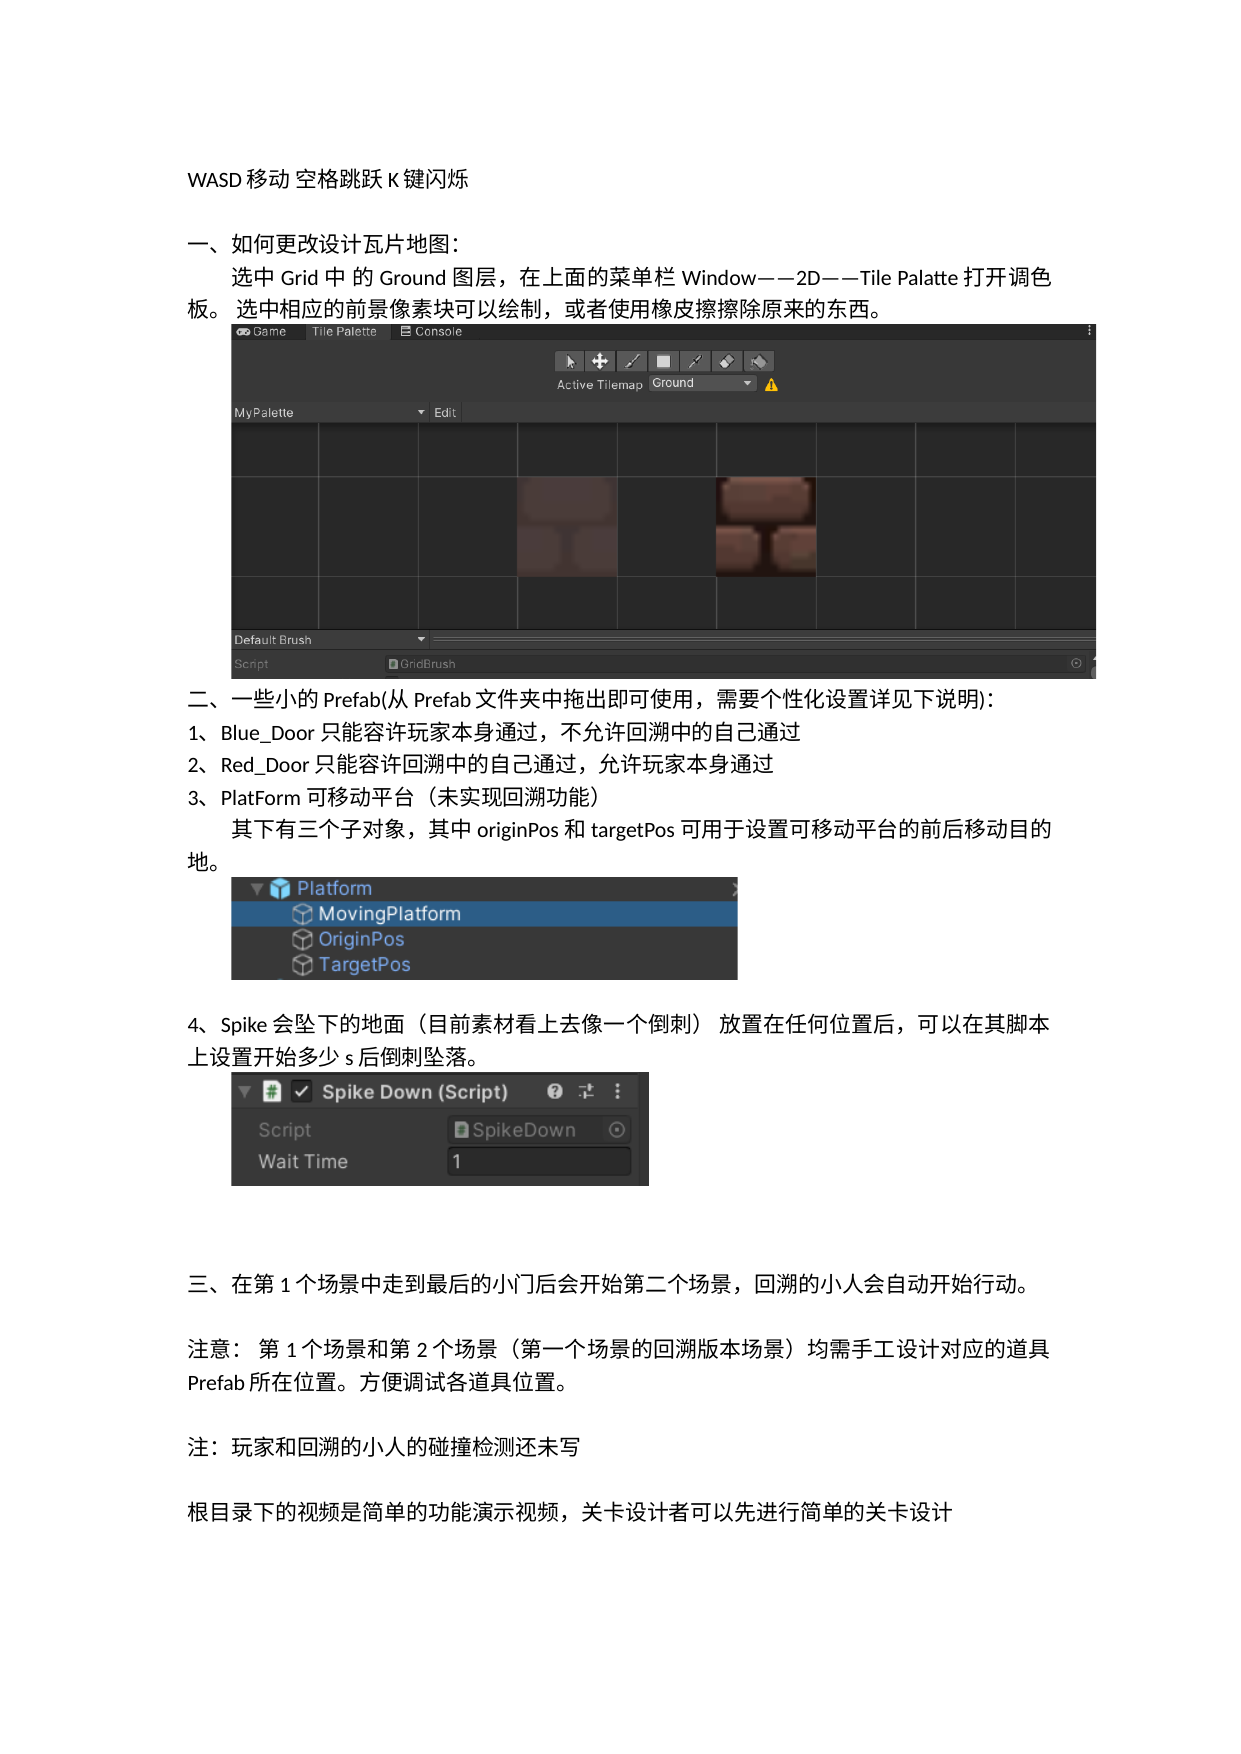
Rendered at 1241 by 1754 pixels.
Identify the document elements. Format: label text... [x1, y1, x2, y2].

list 在第1个场景中走到最后的小门后会开始第二个场景，回溯的小人会自动开始行动。 [187, 1267, 1053, 1299]
picture [231, 324, 1097, 679]
list PlatForm 可移动平台（未实现回溯功能） [187, 779, 1053, 812]
list 根目录下的视频是简单的功能演示视频，关卡设计者可以先进行简单的关卡设计 [187, 1494, 1053, 1527]
list 注意： 第1个场景和第2个场景（第一个场景的回溯版本场景）均需手工设计对应的道具Prefab所在位置。方便调试各道具位置。 [187, 1332, 1053, 1397]
list Spike 会坠下的地面（目前素材看上去像一个倒刺） 放置在任何位置后，可以在其脚本上设置开始多少s后倒刺坠落。 [187, 1007, 1053, 1072]
list WASD移动 空格跳跃 K键闪烁 [187, 162, 1053, 194]
list 一些小的Prefab(从Prefab文件夹中拖出即可使用，需要个性化设置详见下说明)： [187, 682, 1053, 714]
list 注：玩家和回溯的小人的碰撞检测还未写 [187, 1429, 1053, 1462]
list Blue_Door 只能容许玩家本身通过，不允许回溯中的自己通过 [187, 714, 1053, 747]
picture [231, 1072, 649, 1186]
list Red_Door 只能容许回溯中的自己通过，允许玩家本身通过 [187, 747, 1053, 779]
list 其下有三个子对象，其中originPos 和 targetPos 可用于设置可移动平台的前后移动目的地。 [187, 812, 1053, 877]
list 选中Grid 中 的Ground 图层，在上面的菜单栏Window——2D——Tile Palatte打开调色板。 选中相应的前景像素块可以绘制，或者使用橡皮擦擦除原来的东西。 [187, 259, 1053, 324]
list 一、如何更改设计瓦片地图： [187, 227, 1053, 259]
picture [231, 877, 738, 980]
